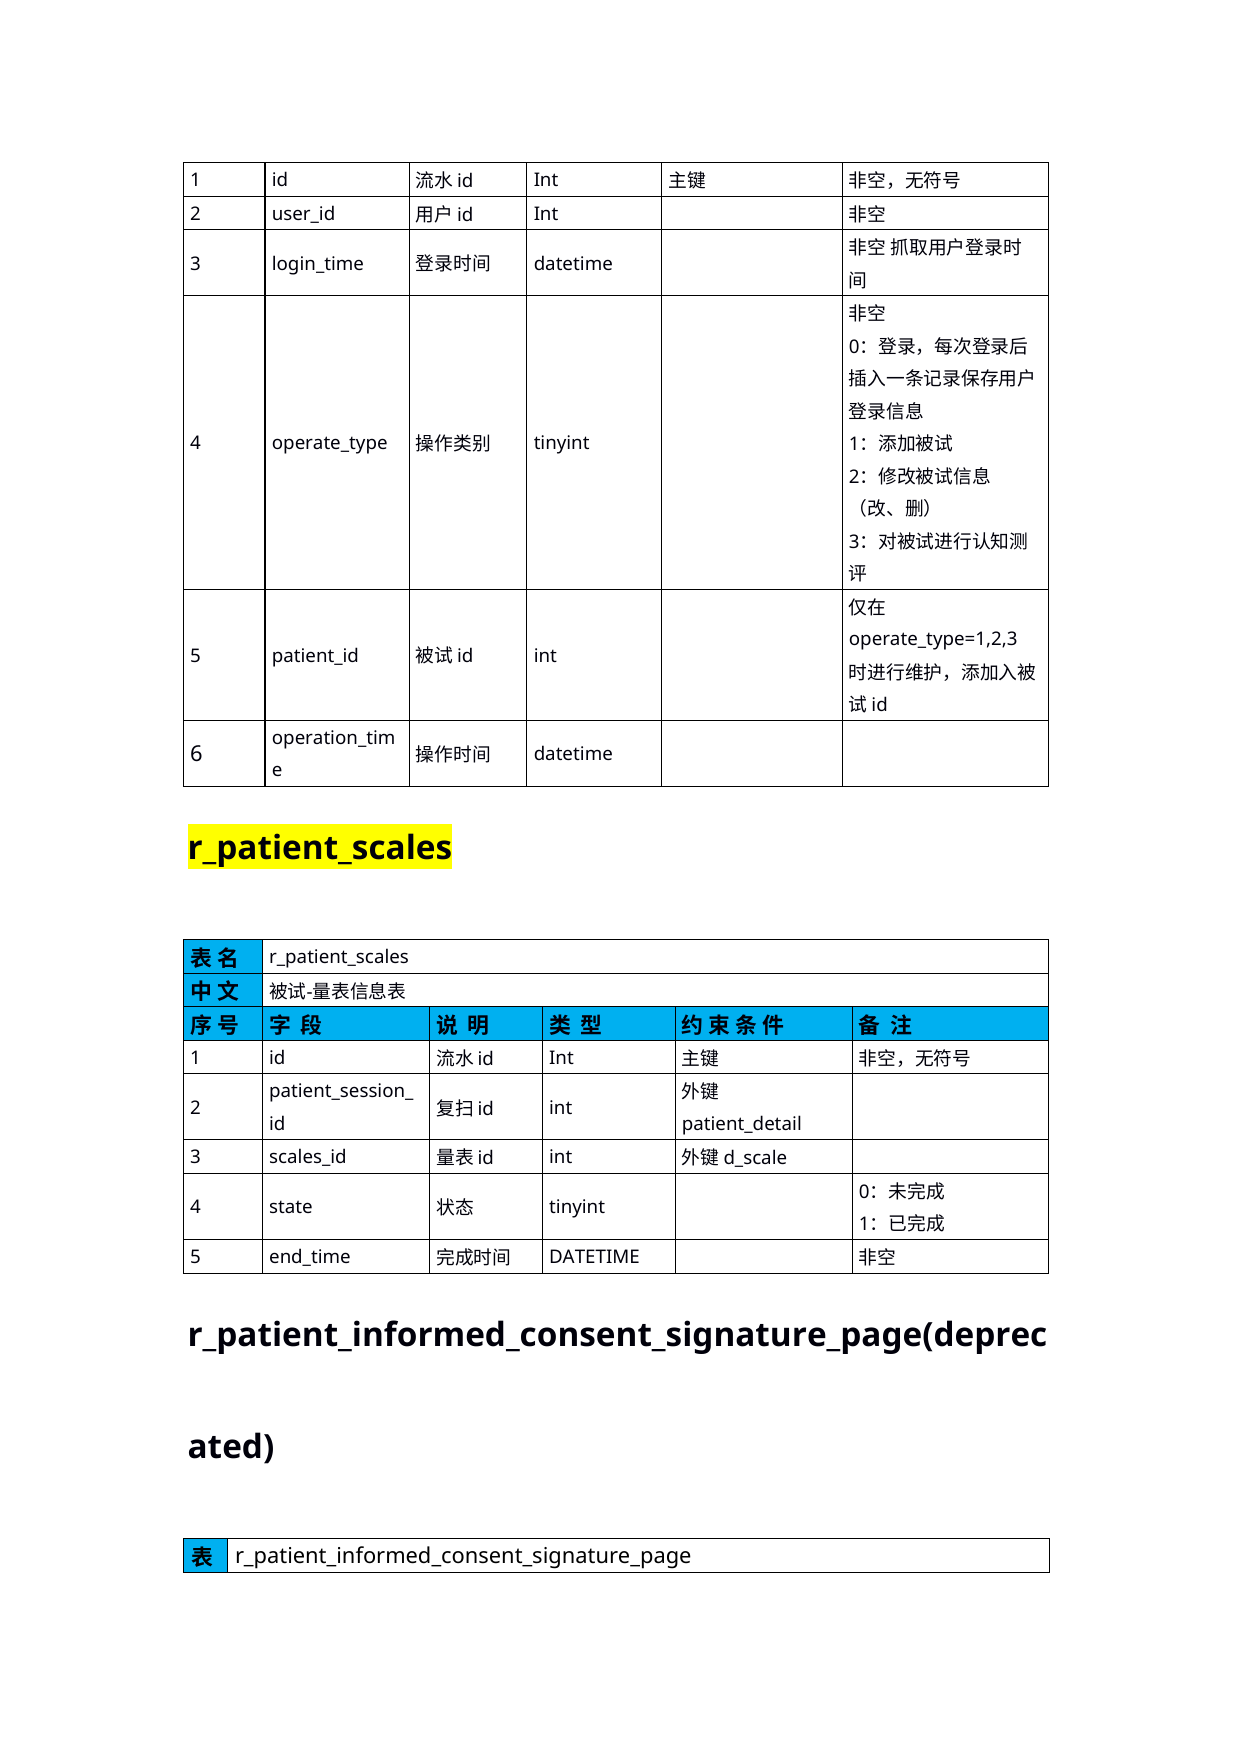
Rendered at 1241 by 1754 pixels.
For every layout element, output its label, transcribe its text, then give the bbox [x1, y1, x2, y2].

table_cell state [263, 1174, 429, 1239]
table_cell 量表id [430, 1140, 542, 1173]
table_cell 3 [184, 230, 264, 295]
table_cell 4 [184, 296, 264, 589]
table_cell 约 束 条 件 [676, 1007, 852, 1040]
table_cell 6 [184, 721, 264, 786]
table_cell Int [527, 163, 661, 196]
table_cell Int [543, 1041, 675, 1073]
table_cell 5 [184, 1240, 262, 1272]
table_cell [662, 197, 842, 229]
table_cell 备 注 [853, 1007, 1048, 1040]
table_cell tinyint [527, 296, 661, 589]
table_header 表 名 [184, 940, 262, 973]
table_cell [843, 721, 1048, 786]
table_cell 3 [184, 1140, 262, 1173]
table_cell 被试-量表信息表 [263, 974, 1048, 1006]
table_header r_patient_scales [263, 940, 1048, 973]
table_cell 流水id [430, 1041, 542, 1073]
table_cell int [543, 1074, 675, 1139]
table_cell 非空，无符号 [843, 163, 1048, 196]
subtitle r_patient_scales [187, 814, 1053, 879]
table_cell tinyint [543, 1174, 675, 1239]
table_cell 序 号 [184, 1007, 262, 1040]
table_header 表 名 [184, 1539, 227, 1572]
table_cell 复扫id [430, 1074, 542, 1139]
table_header r_patient_informed_consent_signature_page [228, 1539, 1049, 1572]
table_cell 0：未完成 1：已完成 [853, 1174, 1048, 1239]
table_cell 非空 抓取用户登录时间 [843, 230, 1048, 295]
table_cell 用户id [410, 197, 526, 229]
table_cell 被试id [410, 590, 526, 720]
table_cell user_id [266, 197, 409, 229]
table_cell 主键 [662, 163, 842, 196]
table_cell [676, 1240, 852, 1272]
table_cell [662, 296, 842, 589]
table_cell DATETIME [543, 1240, 675, 1272]
table_cell patient_session_id [263, 1074, 429, 1139]
table_cell 5 [184, 590, 264, 720]
table_cell 操作类别 [410, 296, 526, 589]
table_cell 登录时间 [410, 230, 526, 295]
table_cell 说 明 [430, 1007, 542, 1040]
table_cell Int [527, 197, 661, 229]
table_cell operate_type [266, 296, 409, 589]
table_cell [853, 1074, 1048, 1139]
table_cell login_time [266, 230, 409, 295]
table_cell id [263, 1041, 429, 1073]
table_cell int [527, 590, 661, 720]
table_cell 操作时间 [410, 721, 526, 786]
table_cell int [543, 1140, 675, 1173]
table_cell 完成时间 [430, 1240, 542, 1272]
table_cell 仅在operate_type=1,2,3时进行维护，添加入被试id [843, 590, 1048, 720]
table_cell [662, 721, 842, 786]
table_cell 2 [184, 197, 264, 229]
subtitle r_patient_informed_consent_signature_page(deprecated) [187, 1301, 1053, 1478]
table_cell operation_time [266, 721, 409, 786]
table_cell 外键 patient_detail [676, 1074, 852, 1139]
table_cell 类 型 [543, 1007, 675, 1040]
table_cell 外键 d_scale [676, 1140, 852, 1173]
table_cell 字 段 [263, 1007, 429, 1040]
table_cell 非空 [853, 1240, 1048, 1272]
table_cell 1 [184, 1041, 262, 1073]
table_cell [853, 1140, 1048, 1173]
table_cell 1 [184, 163, 264, 196]
table_cell [676, 1174, 852, 1239]
table_cell end_time [263, 1240, 429, 1272]
table_cell datetime [527, 230, 661, 295]
table_cell [662, 590, 842, 720]
table_cell 非空 0：登录，每次登录后插入一条记录保存用户登录信息 1：添加被试 2：修改被试信息（改、删） 3：对被试进行认知测评 [843, 296, 1048, 589]
table_cell 4 [184, 1174, 262, 1239]
table_cell 非空，无符号 [853, 1041, 1048, 1073]
table_cell 2 [184, 1074, 262, 1139]
table_cell scales_id [263, 1140, 429, 1173]
table_cell 流水id [410, 163, 526, 196]
table_cell 主键 [676, 1041, 852, 1073]
table_cell 状态 [430, 1174, 542, 1239]
table_cell 中 文 [184, 974, 262, 1006]
table_cell 非空 [843, 197, 1048, 229]
table_cell datetime [527, 721, 661, 786]
table_cell patient_id [266, 590, 409, 720]
table_cell [662, 230, 842, 295]
table_cell id [266, 163, 409, 196]
